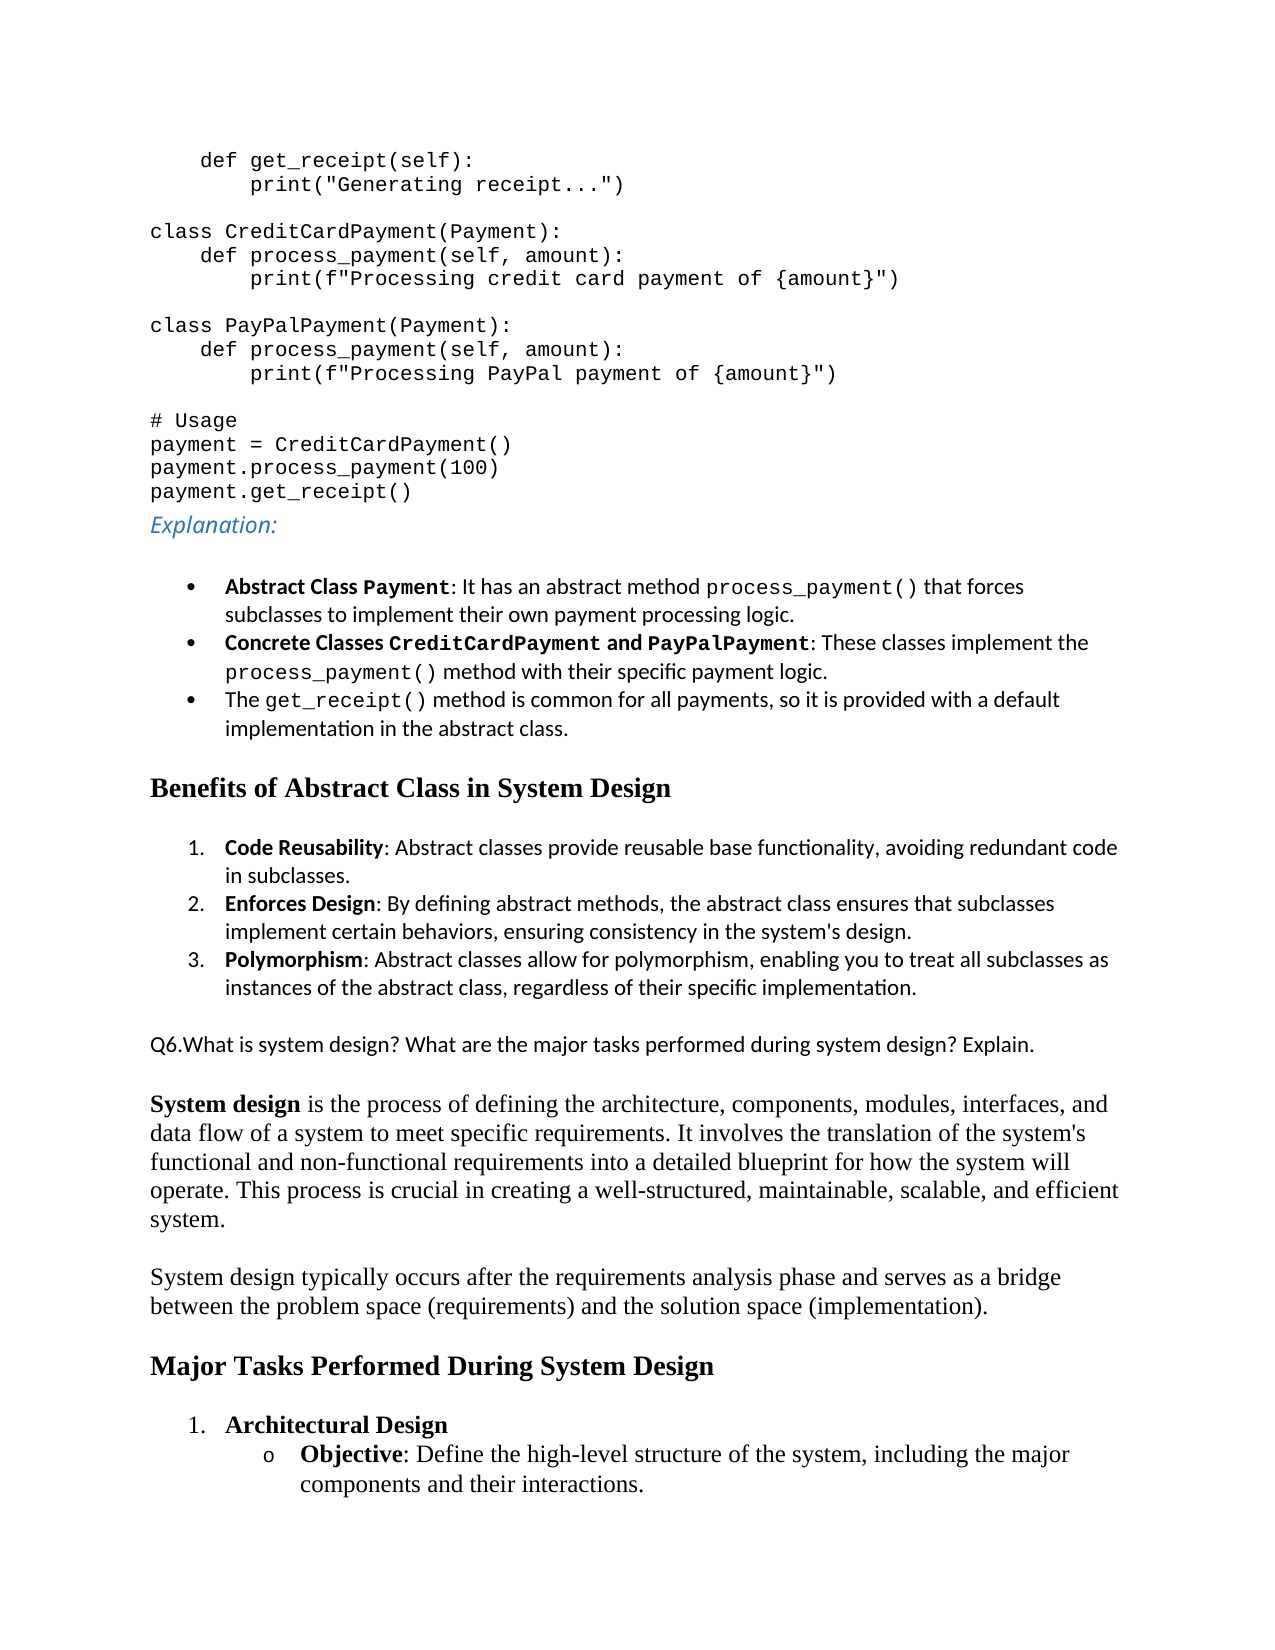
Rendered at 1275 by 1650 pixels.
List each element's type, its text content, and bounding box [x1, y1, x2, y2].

text # Usage [150, 410, 1125, 434]
subtitle Explanation: [150, 509, 1125, 540]
text payment.get_receipt() [150, 481, 1125, 505]
text payment.process_payment(100) [150, 457, 1125, 481]
text class PayPalPayment(Payment): [150, 316, 1125, 339]
text Q6.What is system design? What are the major tasks performed during system design? Explain. [150, 1030, 1125, 1058]
list Objective: Define the high-level structure of the system, including the major components and their interactions. [262, 1439, 1125, 1498]
list Enforces Design: By defining abstract methods, the abstract class ensures that subclasses implement certain behaviors, ensuring consistency in the system's design. [187, 889, 1125, 945]
text print(f"Processing credit card payment of {amount}") [150, 268, 1125, 292]
text print("Generating receipt...") [150, 174, 1125, 197]
text def process_payment(self, amount): [150, 244, 1125, 268]
list Abstract Class Payment: It has an abstract method process_payment() that forces subclasses to implement their own payment processing logic. [187, 572, 1125, 628]
list Architectural Design [187, 1411, 1125, 1439]
text System design is the process of defining the architecture, components, modules, interfaces, and data flow of a system to meet specific requirements. It involves the translation of the system's functional and non-functional requirements into a detailed blueprint for how the system will operate. This process is crucial in creating a well-structured, maintainable, scalable, and efficient system. [150, 1089, 1125, 1233]
list The get_receipt() method is common for all payments, so it is provided with a default implementation in the abstract class. [187, 685, 1125, 742]
text class CreditCardPayment(Payment): [150, 221, 1125, 244]
list Code Reusability: Abstract classes provide reusable base functionality, avoiding redundant code in subclasses. [187, 833, 1125, 889]
list Polymorphism: Abstract classes allow for polymorphism, enabling you to treat all subclasses as instances of the abstract class, regardless of their specific implementation. [187, 945, 1125, 1001]
text print(f"Processing PayPal payment of {amount}") [150, 363, 1125, 386]
text def get_receipt(self): [150, 150, 1125, 174]
subtitle Benefits of Abstract Class in System Design [150, 771, 1125, 803]
text Major Tasks Performed During System Design [150, 1349, 1125, 1381]
list Concrete Classes CreditCardPayment and PayPalPayment: These classes implement the process_payment() method with their specific payment logic. [187, 628, 1125, 685]
text System design typically occurs after the requirements analysis phase and serves as a bridge between the problem space (requirements) and the solution space (implementation). [150, 1262, 1125, 1320]
text def process_payment(self, amount): [150, 339, 1125, 363]
text payment = CreditCardPayment() [150, 434, 1125, 457]
